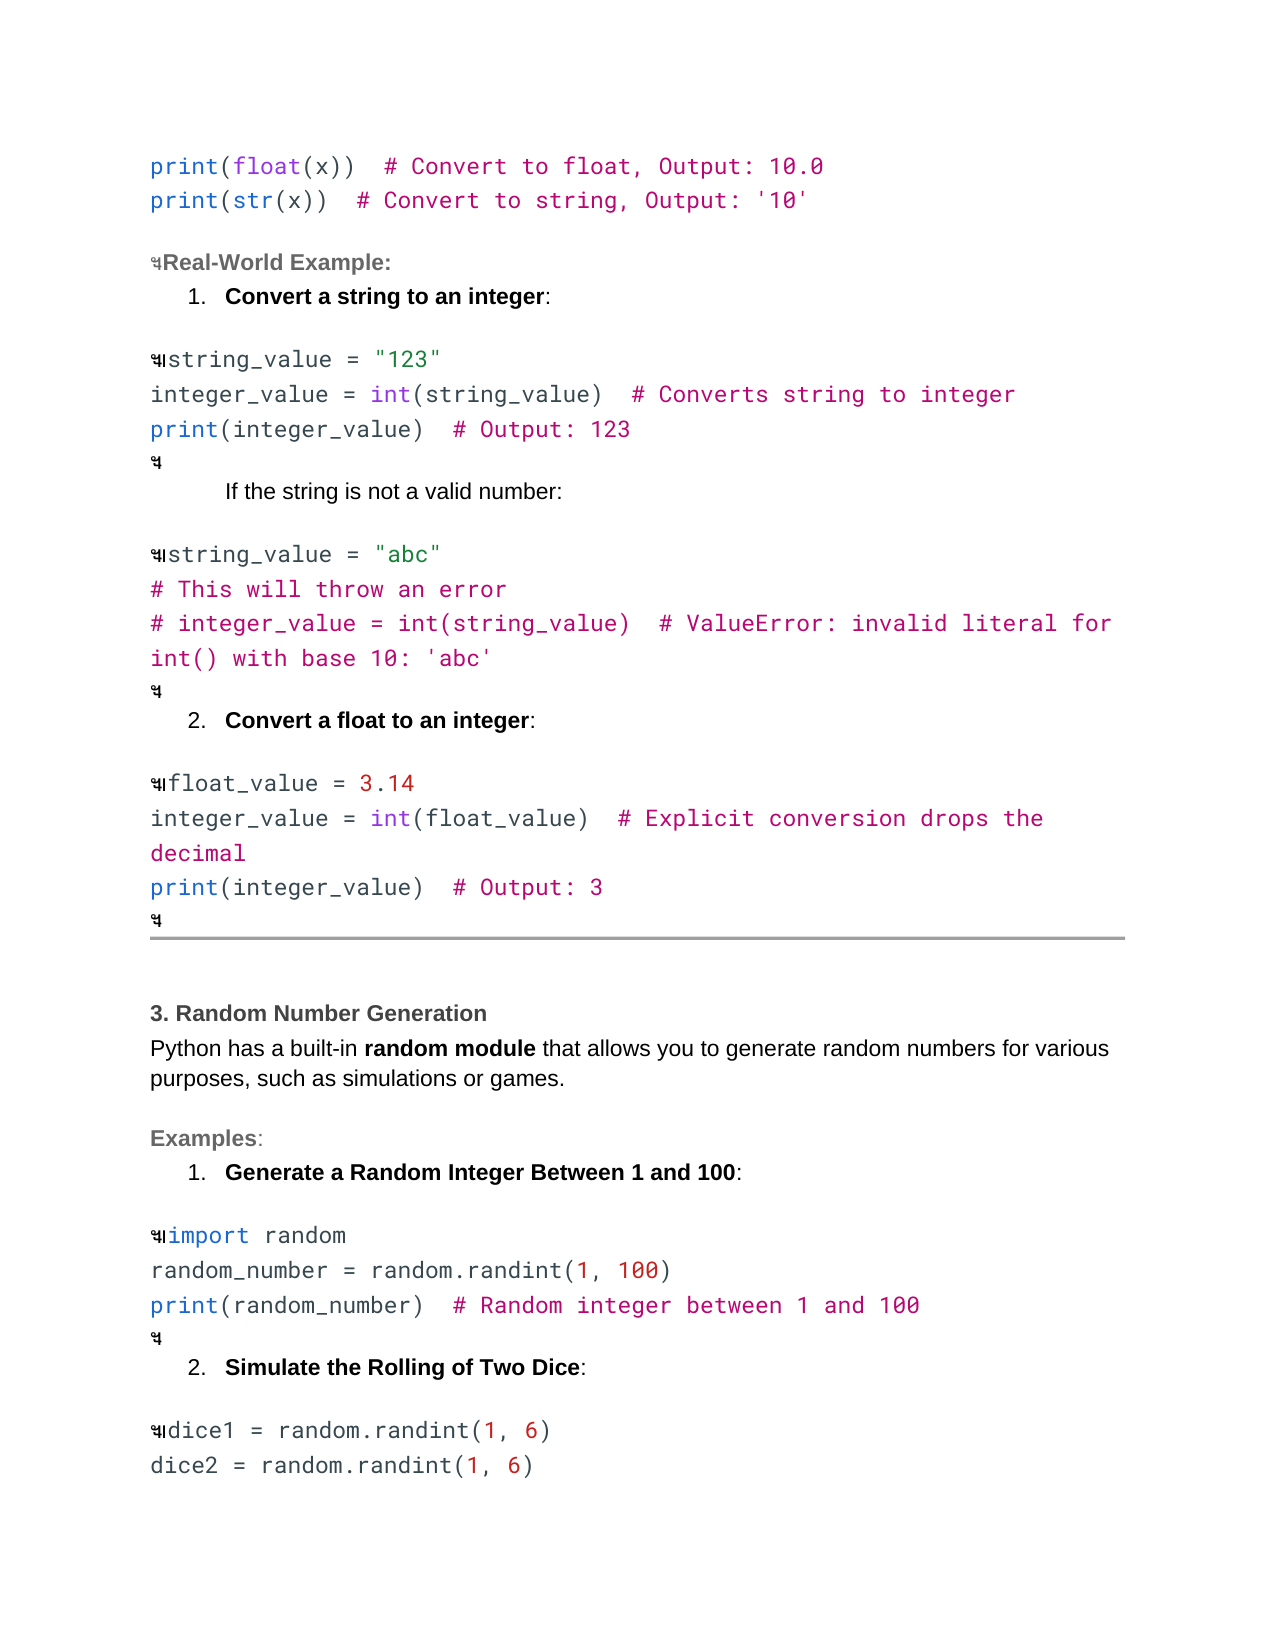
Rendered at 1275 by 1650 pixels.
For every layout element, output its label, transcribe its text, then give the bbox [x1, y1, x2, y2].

text  [150, 1324, 1125, 1350]
text print(integer_value) # Output: 123 [150, 413, 1125, 443]
subtitle 3. Random Number Generation [150, 1000, 1125, 1027]
list Generate a Random Integer Between 1 and 100: [187, 1159, 1125, 1186]
text  [150, 677, 1125, 703]
text print(integer_value) # Output: 3 [150, 872, 1125, 902]
subtitle Examples: [150, 1124, 1125, 1151]
text If the string is not a valid number: [225, 478, 1125, 504]
text import random [150, 1219, 1125, 1250]
list Convert a string to an integer: [187, 283, 1125, 309]
text  [150, 448, 1125, 474]
text string_value = "123" [150, 344, 1125, 374]
text string_value = "abc" [150, 538, 1125, 568]
list Simulate the Rolling of Two Dice: [187, 1354, 1125, 1380]
text  [150, 906, 1125, 933]
subtitle Real-World Example: [150, 248, 1125, 275]
text dice2 = random.randint(1, 6) [150, 1449, 1125, 1479]
text Python has a built-in random module that allows you to generate random numbers for various purposes, such as simulations or games. [150, 1035, 1125, 1091]
text float_value = 3.14 [150, 768, 1125, 798]
text integer_value = int(float_value) # Explicit conversion drops the decimal [150, 802, 1125, 867]
text print(random_number) # Random integer between 1 and 100 [150, 1289, 1125, 1319]
text integer_value = int(string_value) # Converts string to integer [150, 378, 1125, 408]
text # This will throw an error [150, 573, 1125, 603]
text print(float(x)) # Convert to float, Output: 10.0 [150, 150, 1125, 180]
text print(str(x)) # Convert to string, Output: '10' [150, 185, 1125, 215]
text # integer_value = int(string_value) # ValueError: invalid literal for int() with base 10: 'abc' [150, 608, 1125, 673]
text random_number = random.randint(1, 100) [150, 1254, 1125, 1284]
text dice1 = random.randint(1, 6) [150, 1414, 1125, 1444]
list Convert a float to an integer: [187, 707, 1125, 734]
